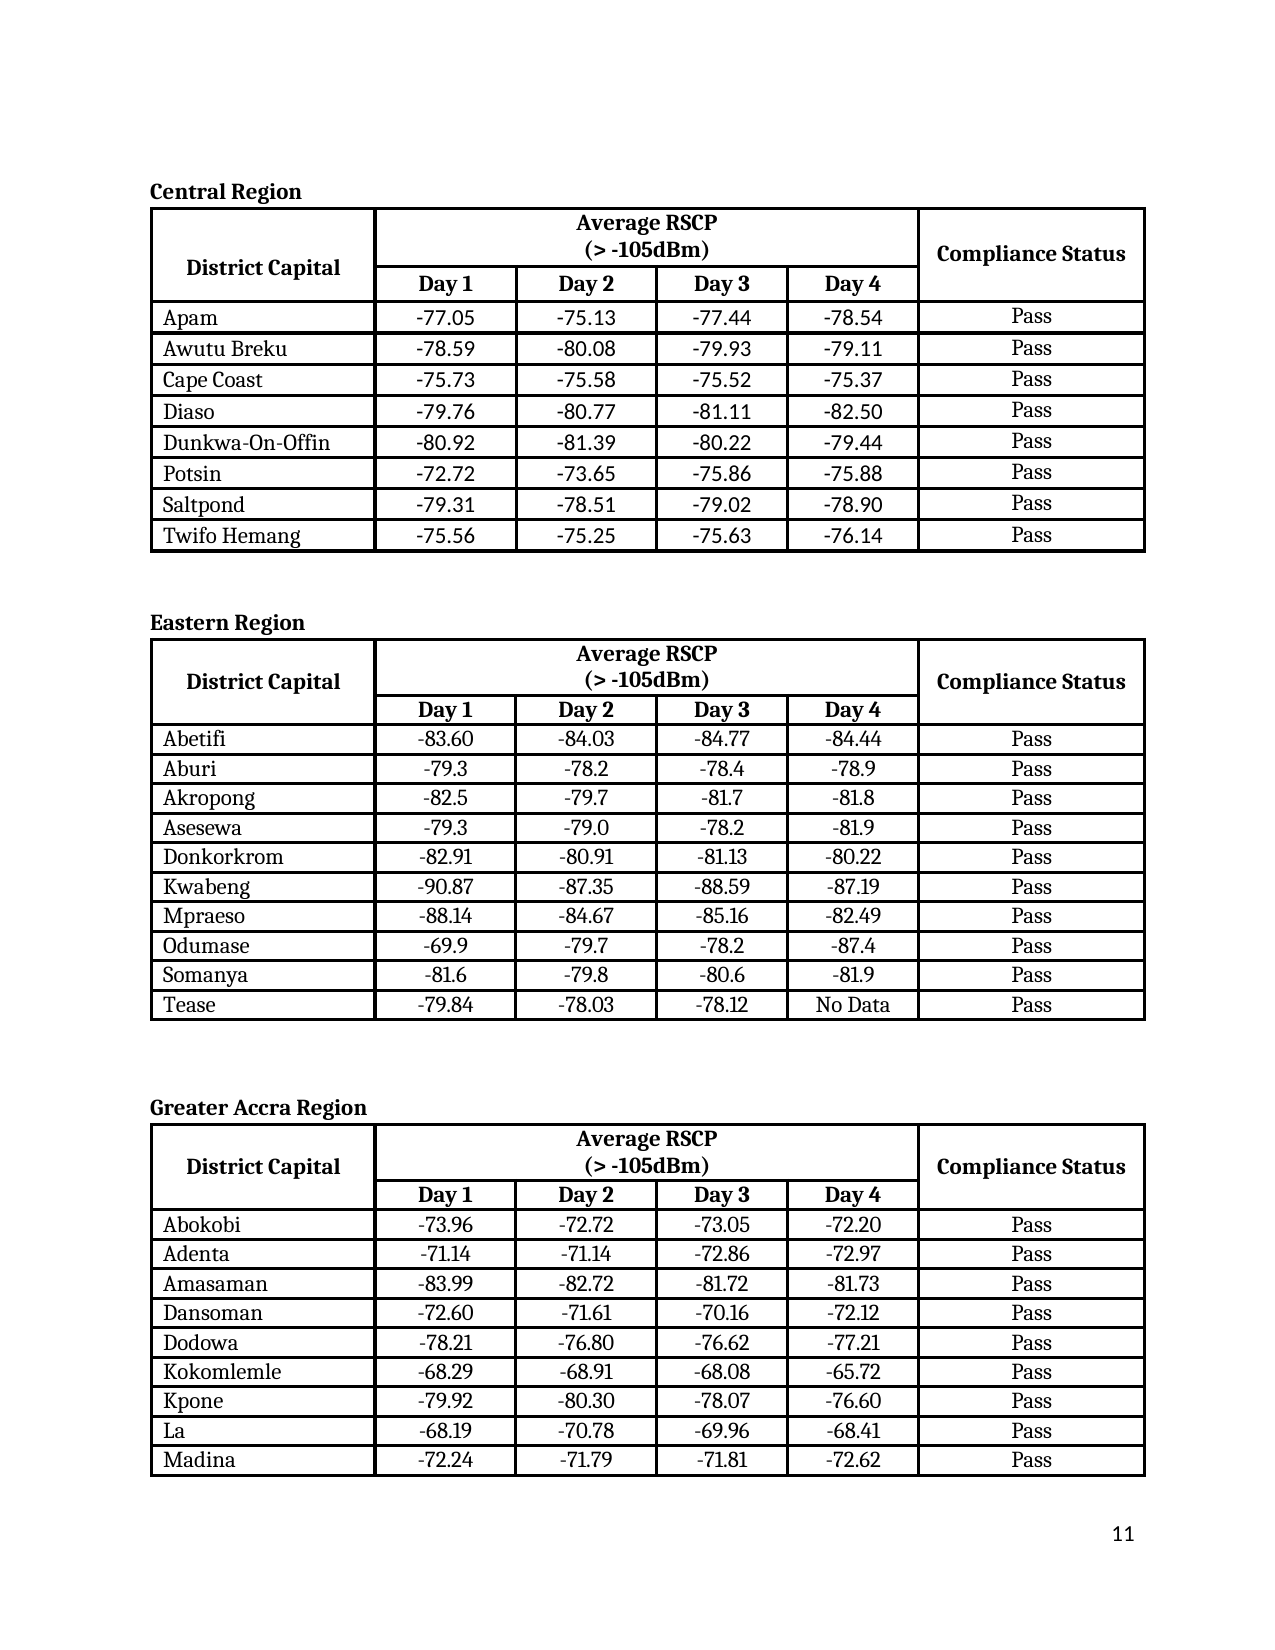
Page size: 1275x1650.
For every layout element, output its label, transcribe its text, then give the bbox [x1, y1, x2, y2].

table_cell Day 1 [377, 697, 514, 723]
table_cell Day 1 [377, 1182, 514, 1208]
table_cell -76.60 [789, 1388, 917, 1415]
table_cell -72.97 [789, 1241, 917, 1267]
table_cell -78.90 [789, 490, 917, 518]
table_cell -75.56 [377, 521, 515, 549]
table_cell -78.59 [377, 335, 515, 362]
table_cell Pass [920, 874, 1143, 900]
table_cell -76.80 [517, 1329, 655, 1356]
table_header District Capital [153, 641, 373, 723]
table_cell Akropong [153, 785, 373, 812]
table_cell Twifo Hemang [153, 521, 373, 549]
table_cell Abetifi [153, 726, 373, 753]
table_cell -84.77 [658, 726, 786, 753]
table_cell -80.6 [658, 962, 786, 988]
table_cell -79.84 [377, 992, 514, 1018]
table_cell Mpraeso [153, 903, 373, 929]
table_cell -82.49 [789, 903, 917, 929]
table_cell -83.60 [377, 726, 514, 753]
table_cell -81.7 [658, 785, 786, 812]
table_cell -81.13 [658, 844, 786, 871]
table_cell -87.35 [517, 874, 655, 900]
table_cell -78.4 [658, 756, 786, 782]
table_cell -79.93 [658, 335, 786, 362]
table_cell Pass [920, 490, 1143, 518]
table_cell Asesewa [153, 815, 373, 841]
table_cell Pass [920, 1211, 1143, 1238]
table_cell Pass [920, 1388, 1143, 1415]
table_header District Capital [153, 1126, 373, 1208]
table_cell Pass [920, 903, 1143, 929]
table_cell -84.44 [789, 726, 917, 753]
table_cell Day 3 [658, 697, 786, 723]
table_cell Abokobi [153, 1211, 373, 1238]
table_cell -78.2 [658, 933, 786, 959]
table_cell -76.14 [789, 521, 917, 549]
table_cell -73.05 [658, 1211, 786, 1238]
table_cell -68.29 [377, 1359, 514, 1385]
table_cell Pass [920, 1329, 1143, 1356]
table_cell -87.19 [789, 874, 917, 900]
table_cell Day 4 [789, 268, 917, 300]
table_cell -80.22 [658, 428, 786, 456]
table_cell Day 2 [517, 1182, 655, 1208]
table_cell Pass [920, 815, 1143, 841]
table_cell Amasaman [153, 1270, 373, 1297]
table_cell -81.9 [789, 962, 917, 988]
table_cell Day 3 [658, 268, 786, 300]
table_cell -78.51 [518, 490, 655, 518]
table_cell Pass [920, 397, 1143, 425]
table_cell Odumase [153, 933, 373, 959]
table_cell -83.99 [377, 1270, 514, 1297]
table_cell -81.9 [789, 815, 917, 841]
table_cell -78.21 [377, 1329, 514, 1356]
table_cell -85.16 [658, 903, 786, 929]
table_cell -77.21 [789, 1329, 917, 1356]
table_cell -81.72 [658, 1270, 786, 1297]
table_cell -69.9 [377, 933, 514, 959]
table_cell -72.62 [789, 1447, 917, 1474]
table_cell -79.0 [517, 815, 655, 841]
table_cell -78.07 [658, 1388, 786, 1415]
table_cell -75.25 [518, 521, 655, 549]
table_cell -70.78 [517, 1418, 655, 1444]
table_cell Day 4 [789, 1182, 917, 1208]
table_cell Pass [920, 933, 1143, 959]
table_cell -88.59 [658, 874, 786, 900]
table_cell -78.9 [789, 756, 917, 782]
table_cell -90.87 [377, 874, 514, 900]
table_header Compliance Status [920, 210, 1143, 300]
table_cell -87.4 [789, 933, 917, 959]
table_cell -81.6 [377, 962, 514, 988]
table_cell Pass [920, 303, 1143, 331]
table_cell Cape Coast [153, 366, 373, 394]
table_cell Pass [920, 962, 1143, 988]
table_cell -78.2 [517, 756, 655, 782]
table_cell -78.2 [658, 815, 786, 841]
table_cell Day 4 [789, 697, 917, 723]
table_cell Pass [920, 992, 1143, 1018]
table_cell Madina [153, 1447, 373, 1474]
table_cell Saltpond [153, 490, 373, 518]
table_cell Pass [920, 335, 1143, 362]
table_cell Pass [920, 521, 1143, 549]
table_cell -80.30 [517, 1388, 655, 1415]
table_cell La [153, 1418, 373, 1444]
table_cell Tease [153, 992, 373, 1018]
table_cell -81.73 [789, 1270, 917, 1297]
table_cell -71.61 [517, 1300, 655, 1326]
table_cell -76.62 [658, 1329, 786, 1356]
table_cell Pass [920, 1359, 1143, 1385]
table_cell -79.11 [789, 335, 917, 362]
table_header District Capital [153, 210, 373, 300]
table_cell -75.13 [518, 303, 655, 331]
table_cell Pass [920, 1270, 1143, 1297]
table_cell Somanya [153, 962, 373, 988]
table_cell Kwabeng [153, 874, 373, 900]
table_cell -79.44 [789, 428, 917, 456]
table_cell -80.77 [518, 397, 655, 425]
table_cell -75.86 [658, 459, 786, 487]
table_cell -88.14 [377, 903, 514, 929]
table_cell Pass [920, 1418, 1143, 1444]
table_cell -79.76 [377, 397, 515, 425]
table_cell -77.05 [377, 303, 515, 331]
table_cell -68.08 [658, 1359, 786, 1385]
table_cell Pass [920, 1300, 1143, 1326]
table_header Compliance Status [920, 641, 1143, 723]
table_cell Apam [153, 303, 373, 331]
table_cell Pass [920, 428, 1143, 456]
table_cell -80.91 [517, 844, 655, 871]
table_cell Day 1 [377, 268, 515, 300]
table_cell -68.19 [377, 1418, 514, 1444]
table_cell Day 2 [518, 268, 655, 300]
table_cell Pass [920, 459, 1143, 487]
table_cell -72.24 [377, 1447, 514, 1474]
table_cell Pass [920, 1241, 1143, 1267]
table_cell -72.72 [377, 459, 515, 487]
table_cell -79.31 [377, 490, 515, 518]
table_cell Aburi [153, 756, 373, 782]
table_cell -79.8 [517, 962, 655, 988]
table_cell Pass [920, 1447, 1143, 1474]
table_cell -78.03 [517, 992, 655, 1018]
table_cell -75.52 [658, 366, 786, 394]
table_cell Awutu Breku [153, 335, 373, 362]
table_cell Pass [920, 844, 1143, 871]
table_cell -77.44 [658, 303, 786, 331]
table_cell -72.20 [789, 1211, 917, 1238]
table_cell -75.58 [518, 366, 655, 394]
table_cell -75.37 [789, 366, 917, 394]
table_cell -79.7 [517, 785, 655, 812]
table_cell -84.67 [517, 903, 655, 929]
table_cell -79.3 [377, 756, 514, 782]
table_cell No Data [789, 992, 917, 1018]
table_cell Pass [920, 756, 1143, 782]
table_cell -72.72 [517, 1211, 655, 1238]
table_cell -80.22 [789, 844, 917, 871]
table_cell Day 3 [658, 1182, 786, 1208]
table_cell -80.92 [377, 428, 515, 456]
table_cell -79.02 [658, 490, 786, 518]
table_cell -73.96 [377, 1211, 514, 1238]
table_header Average RSCP (> -105dBm) [377, 641, 917, 694]
table_cell Kokomlemle [153, 1359, 373, 1385]
table_cell -70.16 [658, 1300, 786, 1326]
table_cell Dunkwa-On-Offin [153, 428, 373, 456]
text Greater Accra Region [150, 1094, 1134, 1121]
table_header Average RSCP (> -105dBm) [377, 1126, 917, 1179]
table_cell Donkorkrom [153, 844, 373, 871]
text Eastern Region [150, 609, 1134, 636]
table_cell Adenta [153, 1241, 373, 1267]
table_cell -81.11 [658, 397, 786, 425]
table_cell Dansoman [153, 1300, 373, 1326]
text Central Region [150, 178, 1134, 205]
table_cell Day 2 [517, 697, 655, 723]
table_cell -84.03 [517, 726, 655, 753]
table_cell -68.41 [789, 1418, 917, 1444]
table_cell -82.72 [517, 1270, 655, 1297]
table_cell Kpone [153, 1388, 373, 1415]
table_cell -79.92 [377, 1388, 514, 1415]
table_cell -81.39 [518, 428, 655, 456]
table_cell -71.81 [658, 1447, 786, 1474]
table_cell -71.14 [517, 1241, 655, 1267]
table_cell -82.91 [377, 844, 514, 871]
table_cell -72.60 [377, 1300, 514, 1326]
table_cell -82.50 [789, 397, 917, 425]
table_cell Pass [920, 366, 1143, 394]
table_cell -69.96 [658, 1418, 786, 1444]
table_cell Potsin [153, 459, 373, 487]
table_cell Pass [920, 726, 1143, 753]
table_cell -79.3 [377, 815, 514, 841]
table_cell -79.7 [517, 933, 655, 959]
table_cell Dodowa [153, 1329, 373, 1356]
table_header Compliance Status [920, 1126, 1143, 1208]
table_cell -71.14 [377, 1241, 514, 1267]
table_cell -80.08 [518, 335, 655, 362]
table_cell -75.73 [377, 366, 515, 394]
table_cell -68.91 [517, 1359, 655, 1385]
table_cell -75.88 [789, 459, 917, 487]
table_cell -73.65 [518, 459, 655, 487]
table_cell -65.72 [789, 1359, 917, 1385]
table_cell -71.79 [517, 1447, 655, 1474]
table_cell -72.86 [658, 1241, 786, 1267]
table_header Average RSCP (> -105dBm) [377, 210, 917, 265]
table_cell Diaso [153, 397, 373, 425]
table_cell -78.12 [658, 992, 786, 1018]
table_cell -72.12 [789, 1300, 917, 1326]
table_cell -78.54 [789, 303, 917, 331]
table_cell -82.5 [377, 785, 514, 812]
table_cell -75.63 [658, 521, 786, 549]
table_cell -81.8 [789, 785, 917, 812]
table_cell Pass [920, 785, 1143, 812]
